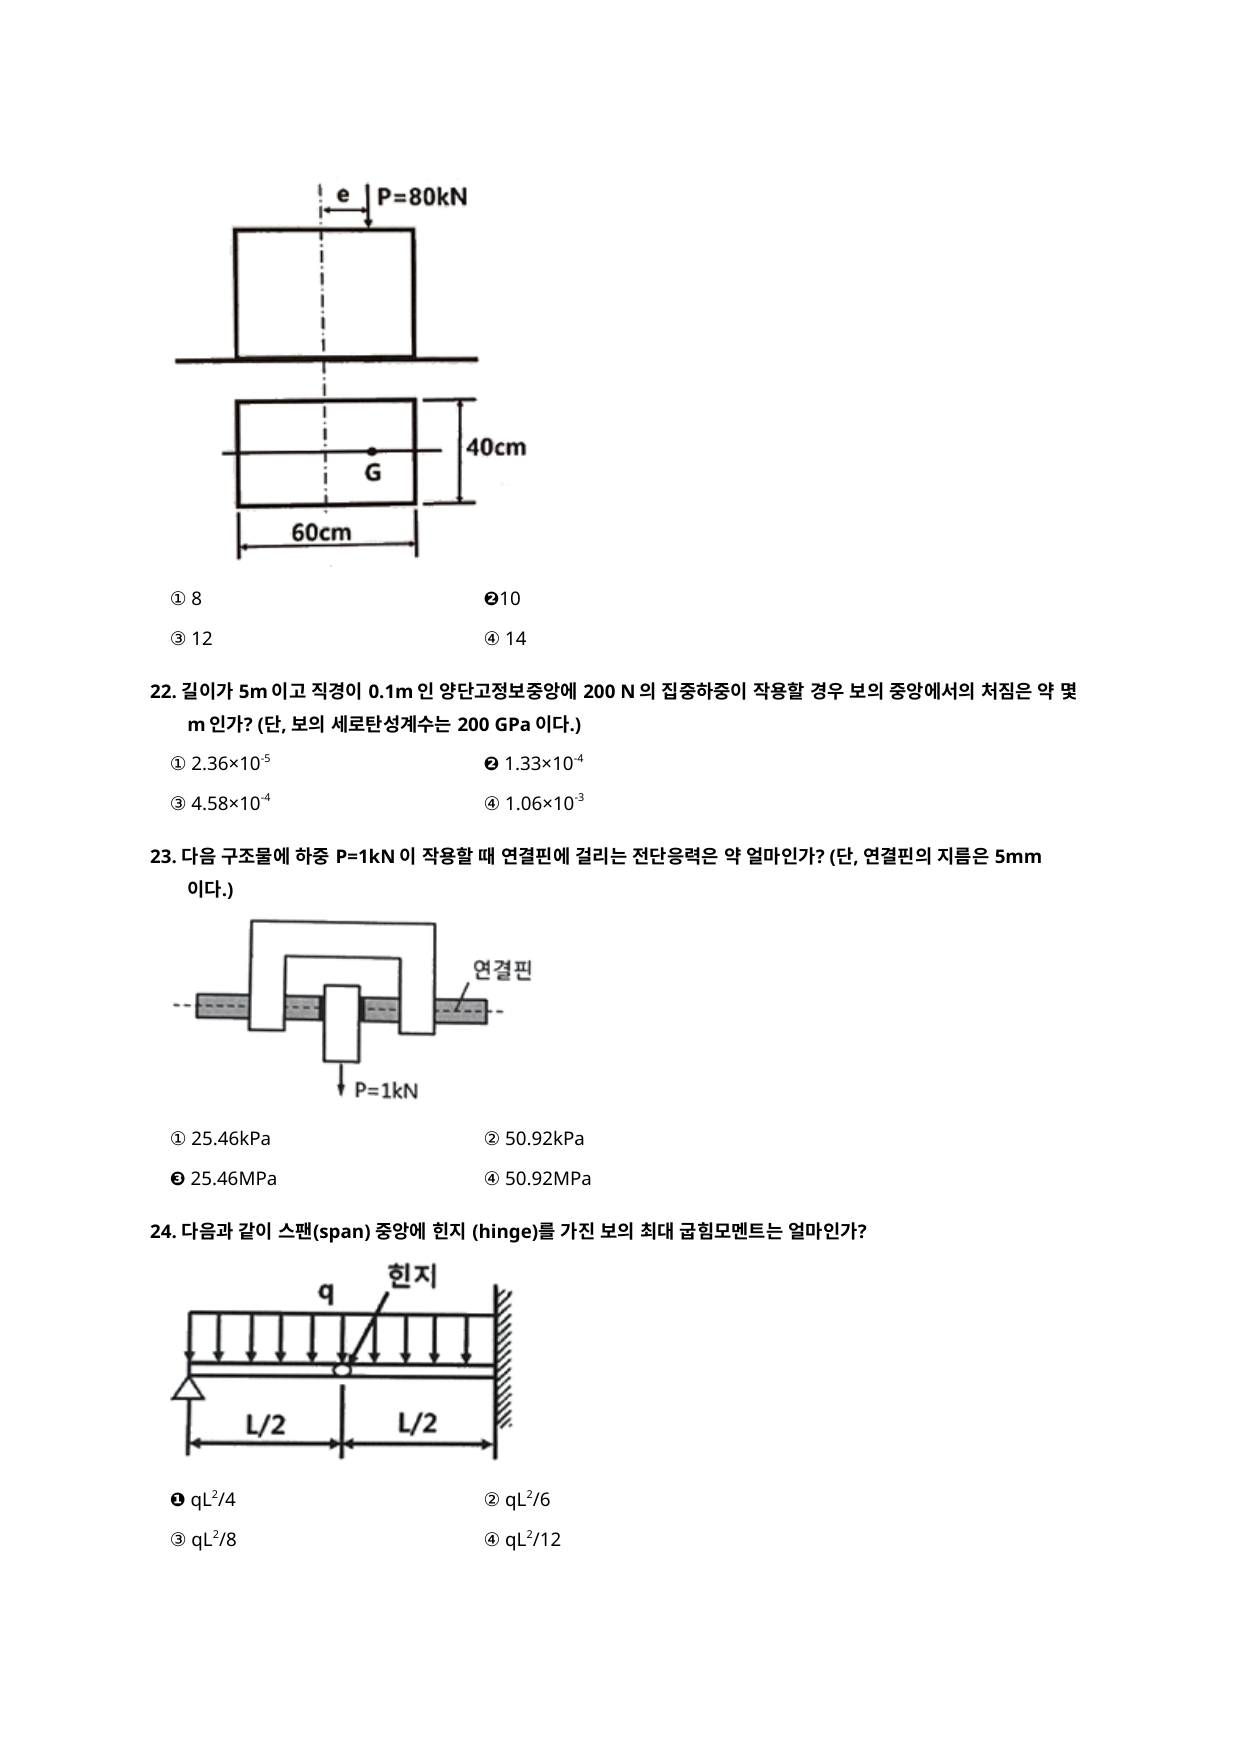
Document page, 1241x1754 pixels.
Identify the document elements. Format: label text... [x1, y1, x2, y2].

text ③ 4.58×10-4 ④ 1.06×10-3 [150, 790, 1090, 816]
text ① 25.46kPa ② 50.92kPa [150, 1126, 1090, 1151]
picture [169, 915, 537, 1107]
picture [169, 1258, 517, 1468]
text 22. 길이가 5m이고 직경이 0.1m인 양단고정보중앙에 200 N의 집중하중이 작용할 경우 보의 중앙에서의 처짐은 약 몇 m인가? (단, 보의 세로탄성계수는 200 GPa이다.) [150, 677, 1090, 737]
text ① 8 ❷10 [150, 586, 1090, 611]
text ③ qL2/8 ④ qL2/12 [150, 1526, 1090, 1552]
text ❸ 25.46MPa ④ 50.92MPa [150, 1165, 1090, 1191]
text ① 2.36×10-5 ❷ 1.33×10-4 [150, 751, 1090, 776]
picture [169, 177, 531, 567]
text 23. 다음 구조물에 하중 P=1kN이 작용할 때 연결핀에 걸리는 전단응력은 약 얼마인가? (단, 연결핀의 지름은 5mm이다.) [150, 842, 1090, 902]
text 24. 다음과 같이 스팬(span) 중앙에 힌지 (hinge)를 가진 보의 최대 굽힘모멘트는 얼마인가? [150, 1217, 1090, 1244]
text ③ 12 ④ 14 [150, 625, 1090, 651]
text ❶ qL2/4 ② qL2/6 [150, 1487, 1090, 1512]
